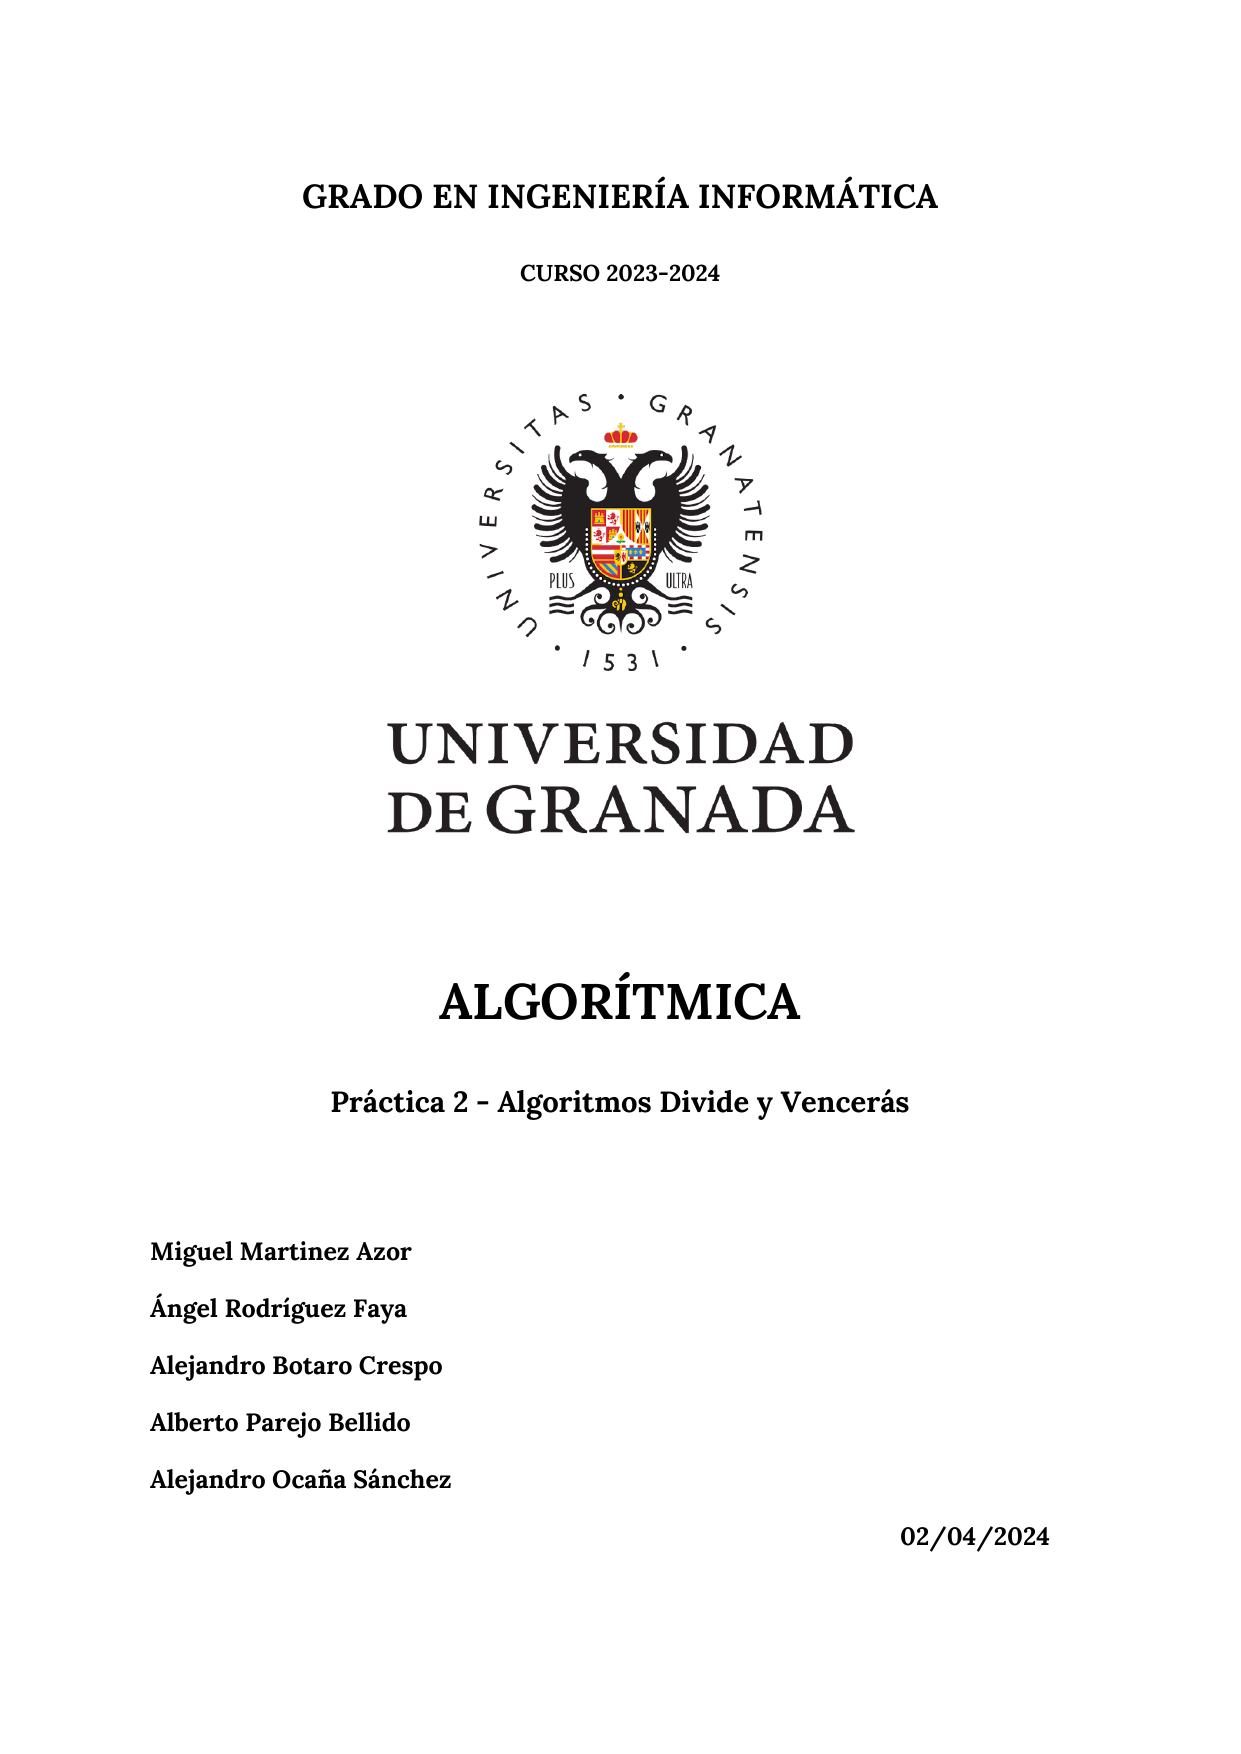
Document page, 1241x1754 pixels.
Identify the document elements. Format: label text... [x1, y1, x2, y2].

text GRADO EN INGENIERÍA INFORMÁTICA [150, 175, 1090, 218]
text Alejandro Ocaña Sánchez [150, 1463, 1090, 1496]
text Alberto Parejo Bellido [150, 1407, 1090, 1438]
text Miguel Martinez Azor [150, 1236, 1090, 1268]
picture [150, 324, 1091, 946]
text Práctica 2 - Algoritmos Divide y Vencerás [150, 1083, 1090, 1120]
text Ángel Rodríguez Faya [150, 1293, 1090, 1324]
text Alejandro Botaro Crespo [150, 1349, 1090, 1382]
text CURSO 2023-2024 [150, 259, 1090, 288]
text 02/04/2024 [150, 1521, 1090, 1552]
text ALGORÍTMICA [150, 946, 1090, 1033]
